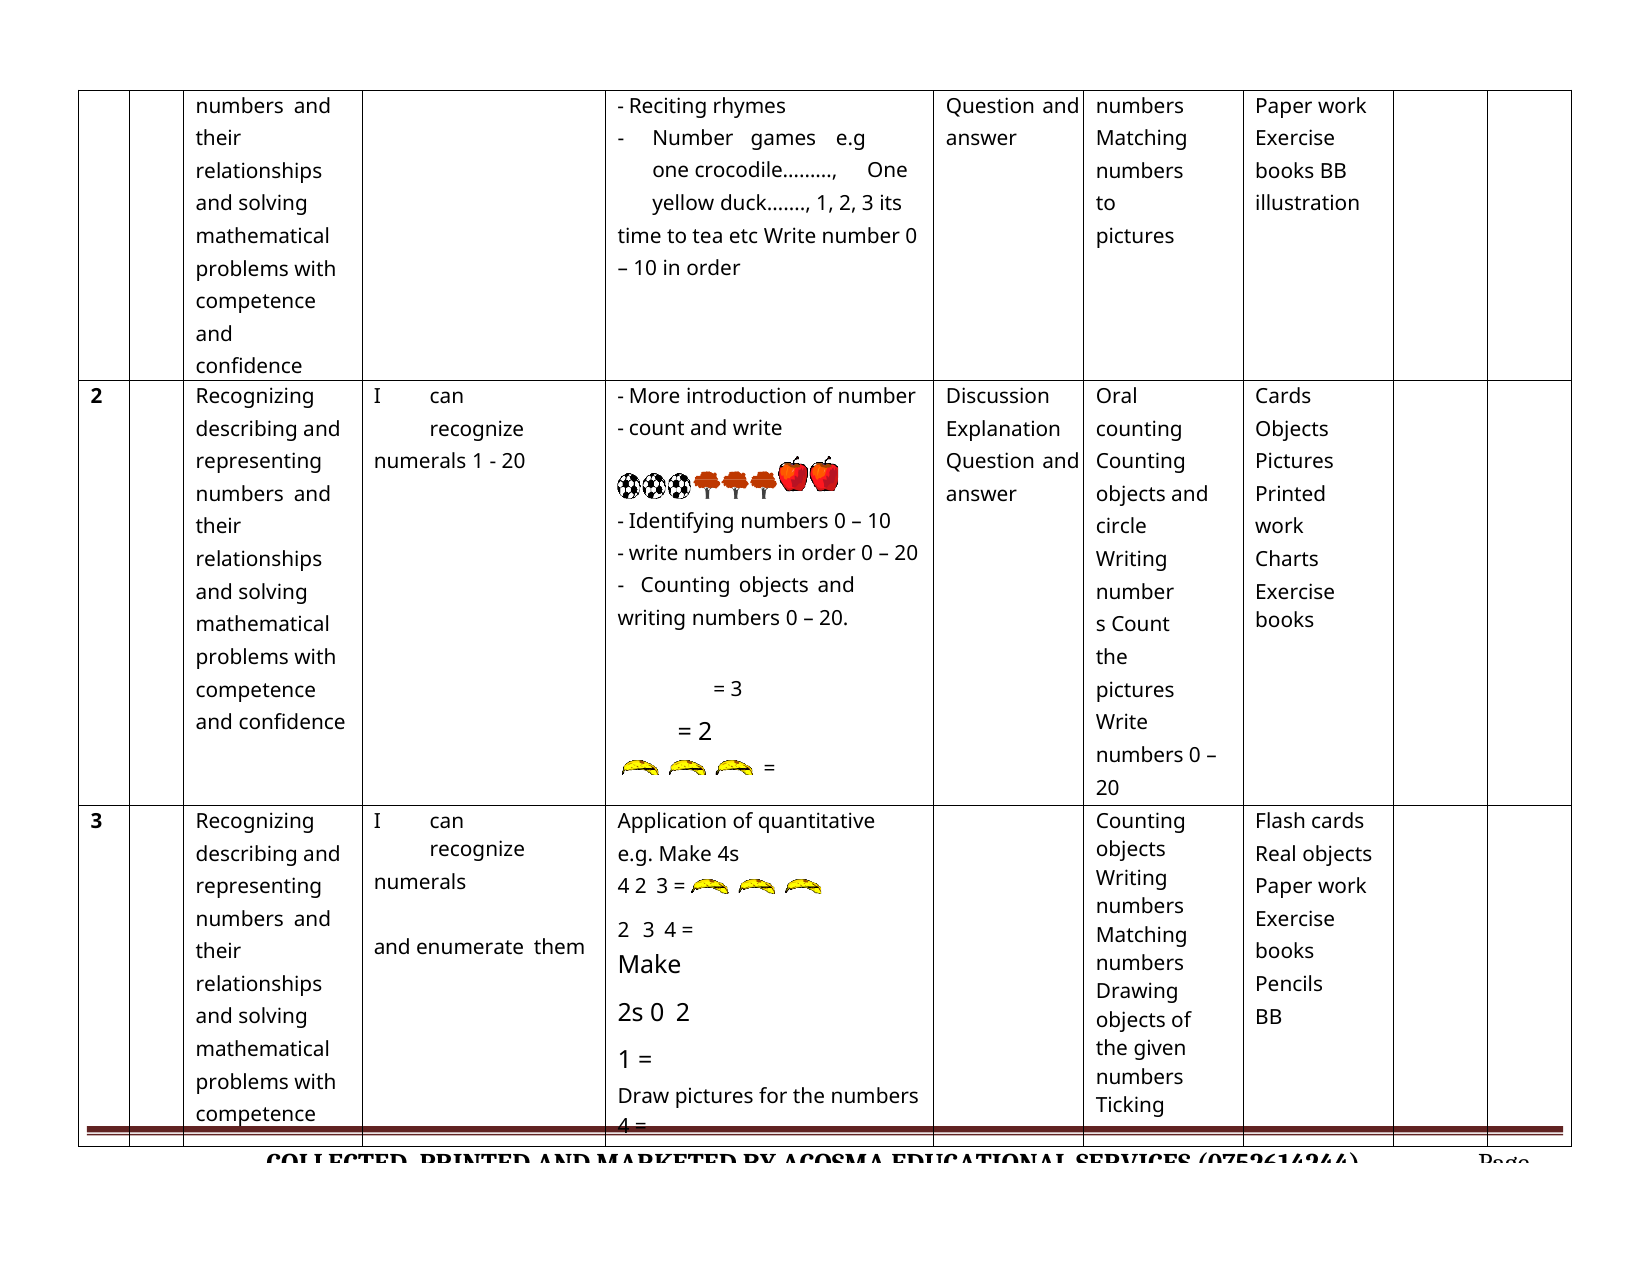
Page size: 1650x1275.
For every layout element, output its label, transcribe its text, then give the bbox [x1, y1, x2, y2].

table_header Paper work Exercise books BB illustration [1244, 91, 1393, 380]
table_cell More introduction of number count and write Identifying numbers 0 – 10 write numbers in order 0 – 20 Counting objects and writing numbers 0 – 20. = 3 = 2 = [606, 381, 933, 805]
picture [617, 456, 839, 499]
picture [691, 879, 822, 894]
table_cell 2 [79, 381, 129, 805]
table_header Reciting rhymes Number games e.g one crocodile………, One yellow duck……., 1, 2, 3 its time to tea etc Write number 0 – 10 in order [606, 91, 933, 380]
table_header numbers Matching numbers to pictures [1084, 91, 1243, 380]
table_header [130, 91, 183, 380]
table_cell [1394, 806, 1487, 1146]
table_header [363, 91, 605, 380]
table_cell Oral counting Counting objects and circle Writing numbers Count the pictures Write numbers 0 – 20 [1084, 381, 1243, 805]
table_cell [606, 806, 933, 1146]
table_header [79, 91, 129, 380]
table_header [1488, 91, 1571, 380]
table_cell [1488, 806, 1571, 1146]
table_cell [1244, 806, 1393, 1146]
table_cell [1488, 381, 1571, 805]
table_cell Recognizing describing and representing numbers and their relationships and solving mathematical problems with competence and confidence [184, 381, 362, 805]
table_cell [130, 381, 183, 805]
table_header Question and answer [934, 91, 1083, 380]
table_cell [363, 806, 605, 1146]
table_cell [130, 806, 183, 1146]
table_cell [184, 806, 362, 1146]
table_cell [1084, 806, 1243, 1146]
table_cell 3 [79, 806, 129, 1146]
table_cell Cards Objects Pictures Printed work Charts Exercise books [1244, 381, 1393, 805]
picture [622, 760, 753, 775]
table_cell Discussion Explanation Question and answer [934, 381, 1083, 805]
table_cell [934, 806, 1083, 1146]
table_cell I can recognize numerals 1 - 20 [363, 381, 605, 805]
table_cell [1394, 381, 1487, 805]
table_header [1394, 91, 1487, 380]
table_header numbers and their relationships and solving mathematical problems with competence and confidence [184, 91, 362, 380]
